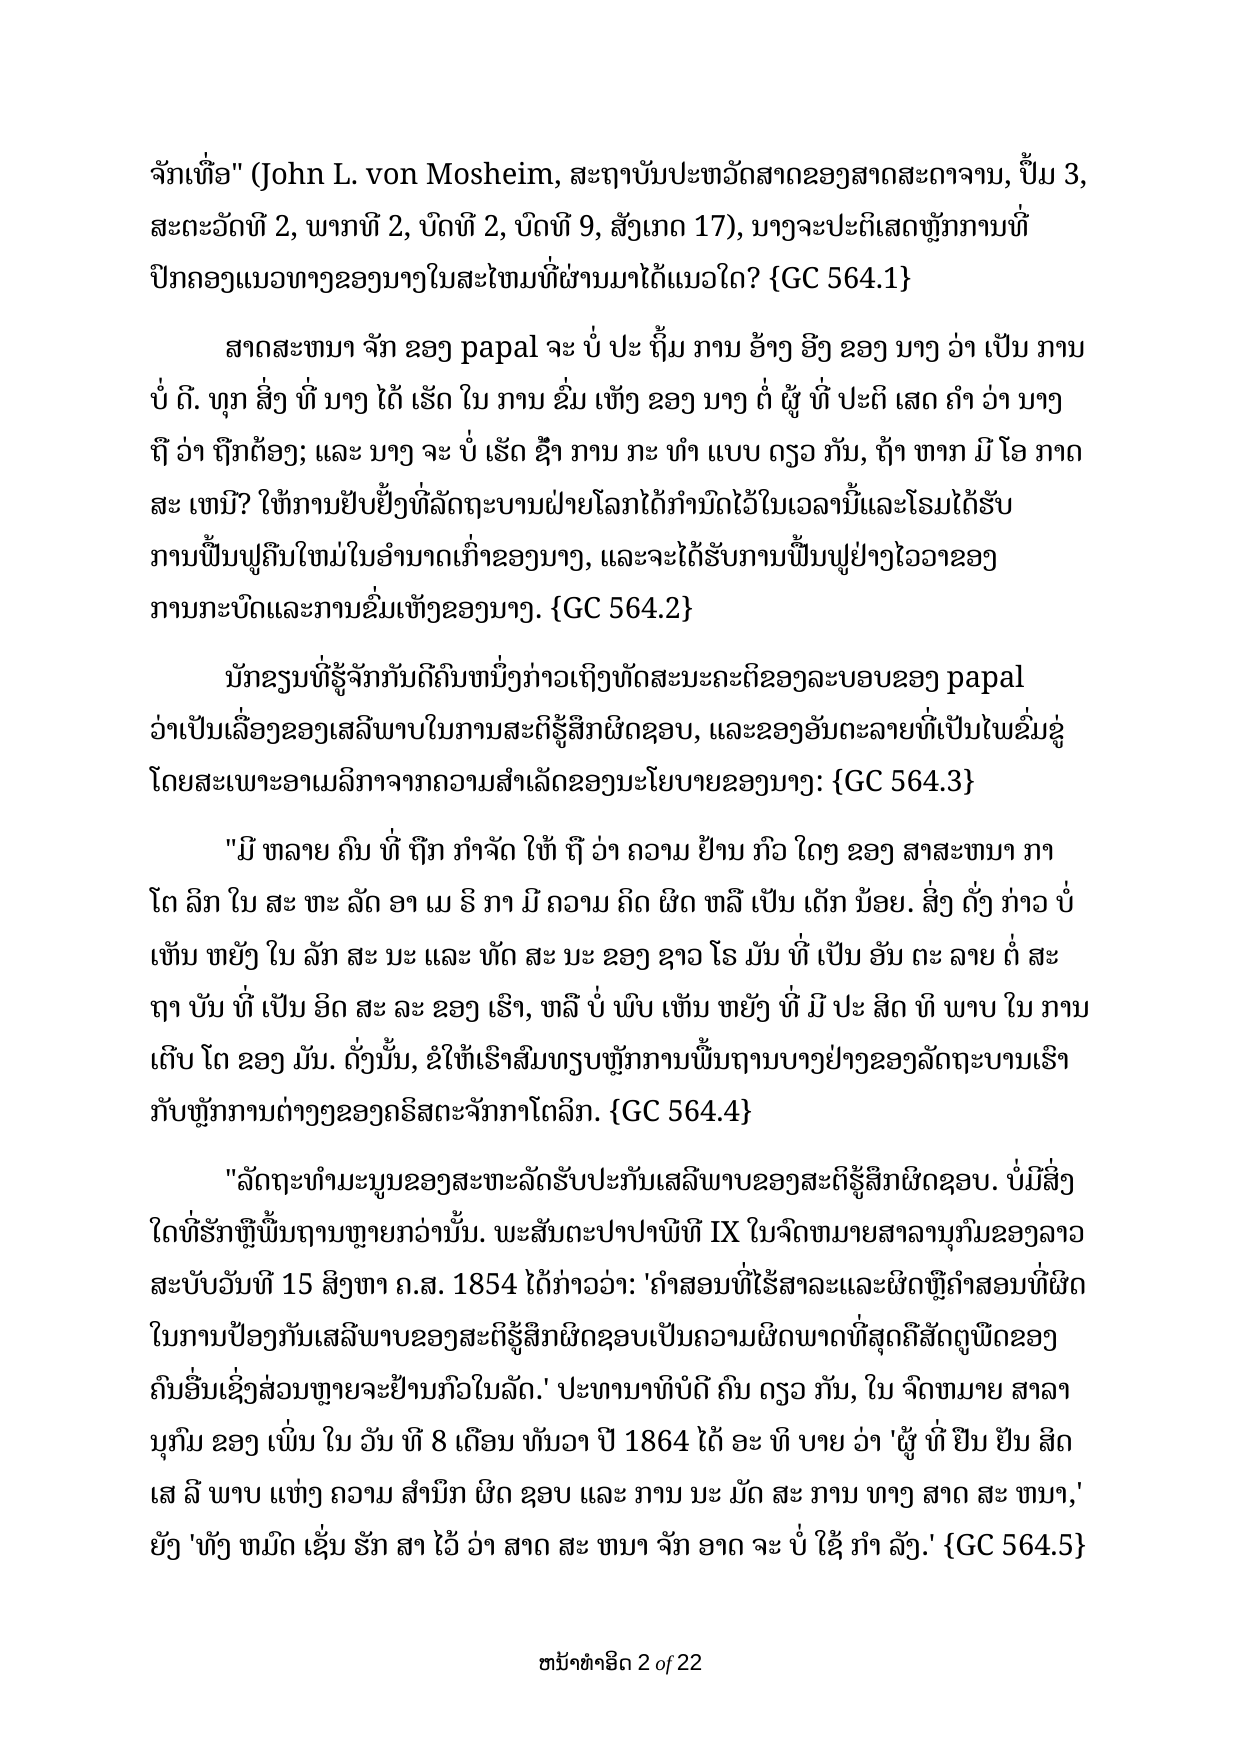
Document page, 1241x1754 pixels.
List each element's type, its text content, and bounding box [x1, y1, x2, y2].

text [150, 150, 1090, 303]
text "ລັດຖະທໍາມະນູນຂອງສະຫະລັດຮັບປະກັນເສລີພາບຂອງສະຕິຮູ້ສຶກຜິດຊອບ. ບໍ່ມີສິ່ງໃດທີ່ຮັກຫຼືພື້ນຖານຫຼາຍກວ່ານັ້ນ. ພະສັນຕະປາປາພີທີ IX ໃນຈົດຫມາຍສາລານຸກົມຂອງລາວສະບັບວັນທີ 15 ສິງຫາ ຄ.ສ. 1854 ໄດ້ກ່າວວ່າ: 'ຄໍາສອນທີ່ໄຮ້ສາລະແລະຜິດຫຼືຄໍາສອນທີ່ຜິດໃນການປ້ອງກັນເສລີພາບຂອງສະຕິຮູ້ສຶກຜິດຊອບເປັນຄວາມຜິດພາດທີ່ສຸດຄືສັດຕູພືດຂອງຄົນອື່ນເຊິ່ງສ່ວນຫຼາຍຈະຢ້ານກົວໃນລັດ.' ປະທານາທິບໍດີ ຄົນ ດຽວ ກັນ, ໃນ ຈົດຫມາຍ ສາລາ ນຸກົມ ຂອງ ເພິ່ນ ໃນ ວັນ ທີ 8 ເດືອນ ທັນວາ ປີ 1864 ໄດ້ ອະ ທິ ບາຍ ວ່າ 'ຜູ້ ທີ່ ຢືນ ຢັນ ສິດ ເສ ລີ ພາບ ແຫ່ງ ຄວາມ ສໍານຶກ ຜິດ ຊອບ ແລະ ການ ນະ ມັດ ສະ ການ ທາງ ສາດ ສະ ຫນາ,' ຍັງ 'ທັງ ຫມົດ ເຊັ່ນ ຮັກ ສາ ໄວ້ ວ່າ ສາດ ສະ ຫນາ ຈັກ ອາດ ຈະ ບໍ່ ໃຊ້ ກໍາ ລັງ.' {GC 564.5} [150, 1156, 1090, 1570]
text "ມີ ຫລາຍ ຄົນ ທີ່ ຖືກ ກໍາຈັດ ໃຫ້ ຖື ວ່າ ຄວາມ ຢ້ານ ກົວ ໃດໆ ຂອງ ສາສະຫນາ ກາ ໂຕ ລິກ ໃນ ສະ ຫະ ລັດ ອາ ເມ ຣິ ກາ ມີ ຄວາມ ຄິດ ຜິດ ຫລື ເປັນ ເດັກ ນ້ອຍ. ສິ່ງ ດັ່ງ ກ່າວ ບໍ່ ເຫັນ ຫຍັງ ໃນ ລັກ ສະ ນະ ແລະ ທັດ ສະ ນະ ຂອງ ຊາວ ໂຣ ມັນ ທີ່ ເປັນ ອັນ ຕະ ລາຍ ຕໍ່ ສະ ຖາ ບັນ ທີ່ ເປັນ ອິດ ສະ ລະ ຂອງ ເຮົາ, ຫລື ບໍ່ ພົບ ເຫັນ ຫຍັງ ທີ່ ມີ ປະ ສິດ ທິ ພາບ ໃນ ການ ເຕີບ ໂຕ ຂອງ ມັນ. ດັ່ງນັ້ນ, ຂໍໃຫ້ເຮົາສົມທຽບຫຼັກການພື້ນຖານບາງຢ່າງຂອງລັດຖະບານເຮົາກັບຫຼັກການຕ່າງໆຂອງຄຣິສຕະຈັກກາໂຕລິກ. {GC 564.4} [150, 826, 1090, 1136]
text ສາດສະຫນາ ຈັກ ຂອງ papal ຈະ ບໍ່ ປະ ຖິ້ມ ການ ອ້າງ ອີງ ຂອງ ນາງ ວ່າ ເປັນ ການ ບໍ່ ດີ. ທຸກ ສິ່ງ ທີ່ ນາງ ໄດ້ ເຮັດ ໃນ ການ ຂົ່ມ ເຫັງ ຂອງ ນາງ ຕໍ່ ຜູ້ ທີ່ ປະຕິ ເສດ ຄໍາ ວ່າ ນາງ ຖື ວ່າ ຖືກຕ້ອງ; ແລະ ນາງ ຈະ ບໍ່ ເຮັດ ຊ້ໍາ ການ ກະ ທໍາ ແບບ ດຽວ ກັນ, ຖ້າ ຫາກ ມີ ໂອ ກາດ ສະ ເຫນີ? ໃຫ້ການຢັບຢັ້ງທີ່ລັດຖະບານຝ່າຍໂລກໄດ້ກໍານົດໄວ້ໃນເວລານີ້ແລະໂຣມໄດ້ຮັບການຟື້ນຟູຄືນໃຫມ່ໃນອໍານາດເກົ່າຂອງນາງ, ແລະຈະໄດ້ຮັບການຟື້ນຟູຢ່າງໄວວາຂອງການກະບົດແລະການຂົ່ມເຫັງຂອງນາງ. {GC 564.2} [150, 323, 1090, 632]
text ນັກຂຽນທີ່ຮູ້ຈັກກັນດີຄົນຫນຶ່ງກ່າວເຖິງທັດສະນະຄະຕິຂອງລະບອບຂອງpapal ວ່າເປັນເລື່ອງຂອງເສລີພາບໃນການສະຕິຮູ້ສຶກຜິດຊອບ, ແລະຂອງອັນຕະລາຍທີ່ເປັນໄພຂົ່ມຂູ່ໂດຍສະເພາະອາເມລິກາຈາກຄວາມສໍາເລັດຂອງນະໂຍບາຍຂອງນາງ: {GC 564.3} [150, 653, 1090, 806]
